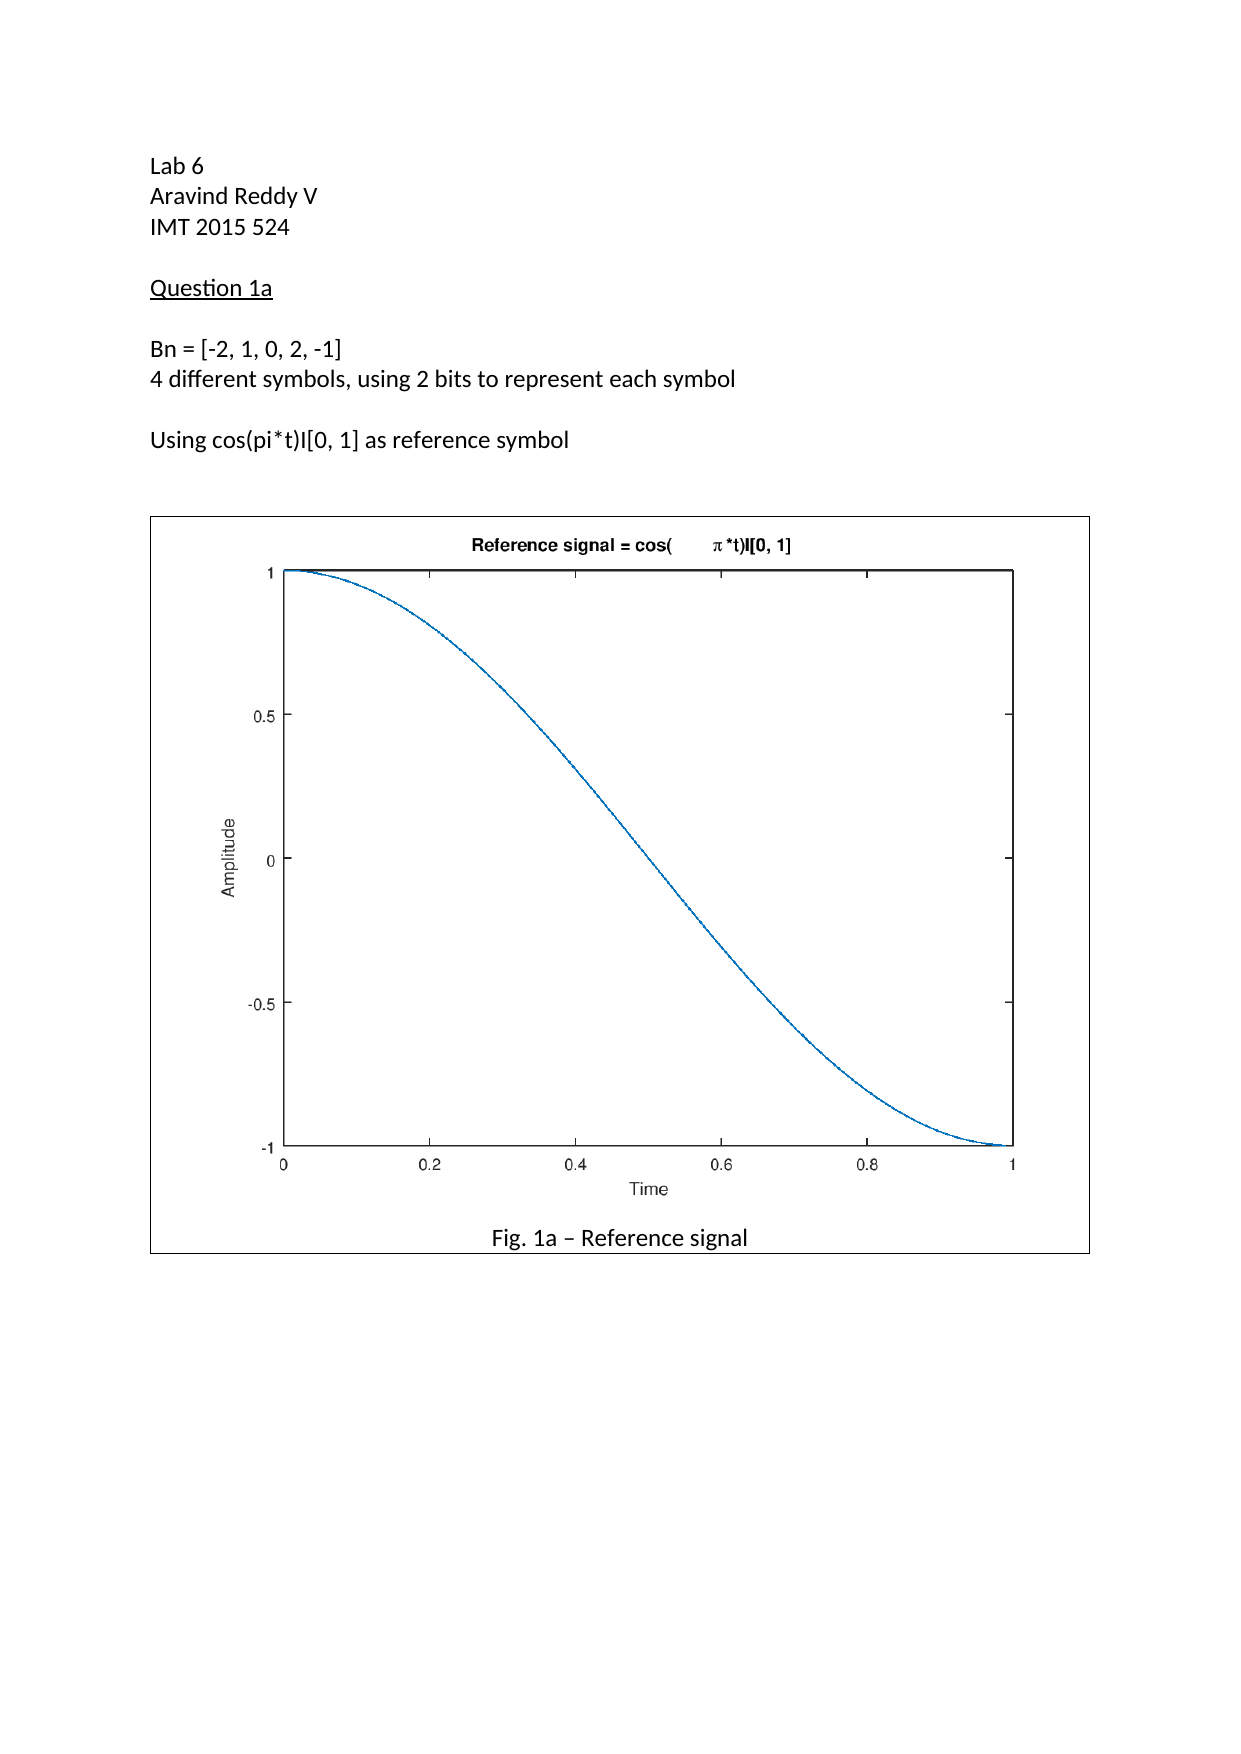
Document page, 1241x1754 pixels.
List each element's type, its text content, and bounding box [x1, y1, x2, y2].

text 4 different symbols, using 2 bits to represent each symbol [150, 364, 1090, 394]
text Aravind Reddy V [150, 181, 1090, 211]
text Bn = [-2, 1, 0, 2, -1] [150, 333, 1090, 364]
text Using cos(pi*t)I[0, 1] as reference symbol [150, 425, 1090, 455]
table_header Fig. 1a – Reference signal [151, 517, 1089, 1253]
picture [161, 517, 1089, 1223]
text Question 1a [150, 272, 1090, 303]
text IMT 2015 524 [150, 211, 1090, 242]
text Lab 6 [150, 150, 1090, 181]
